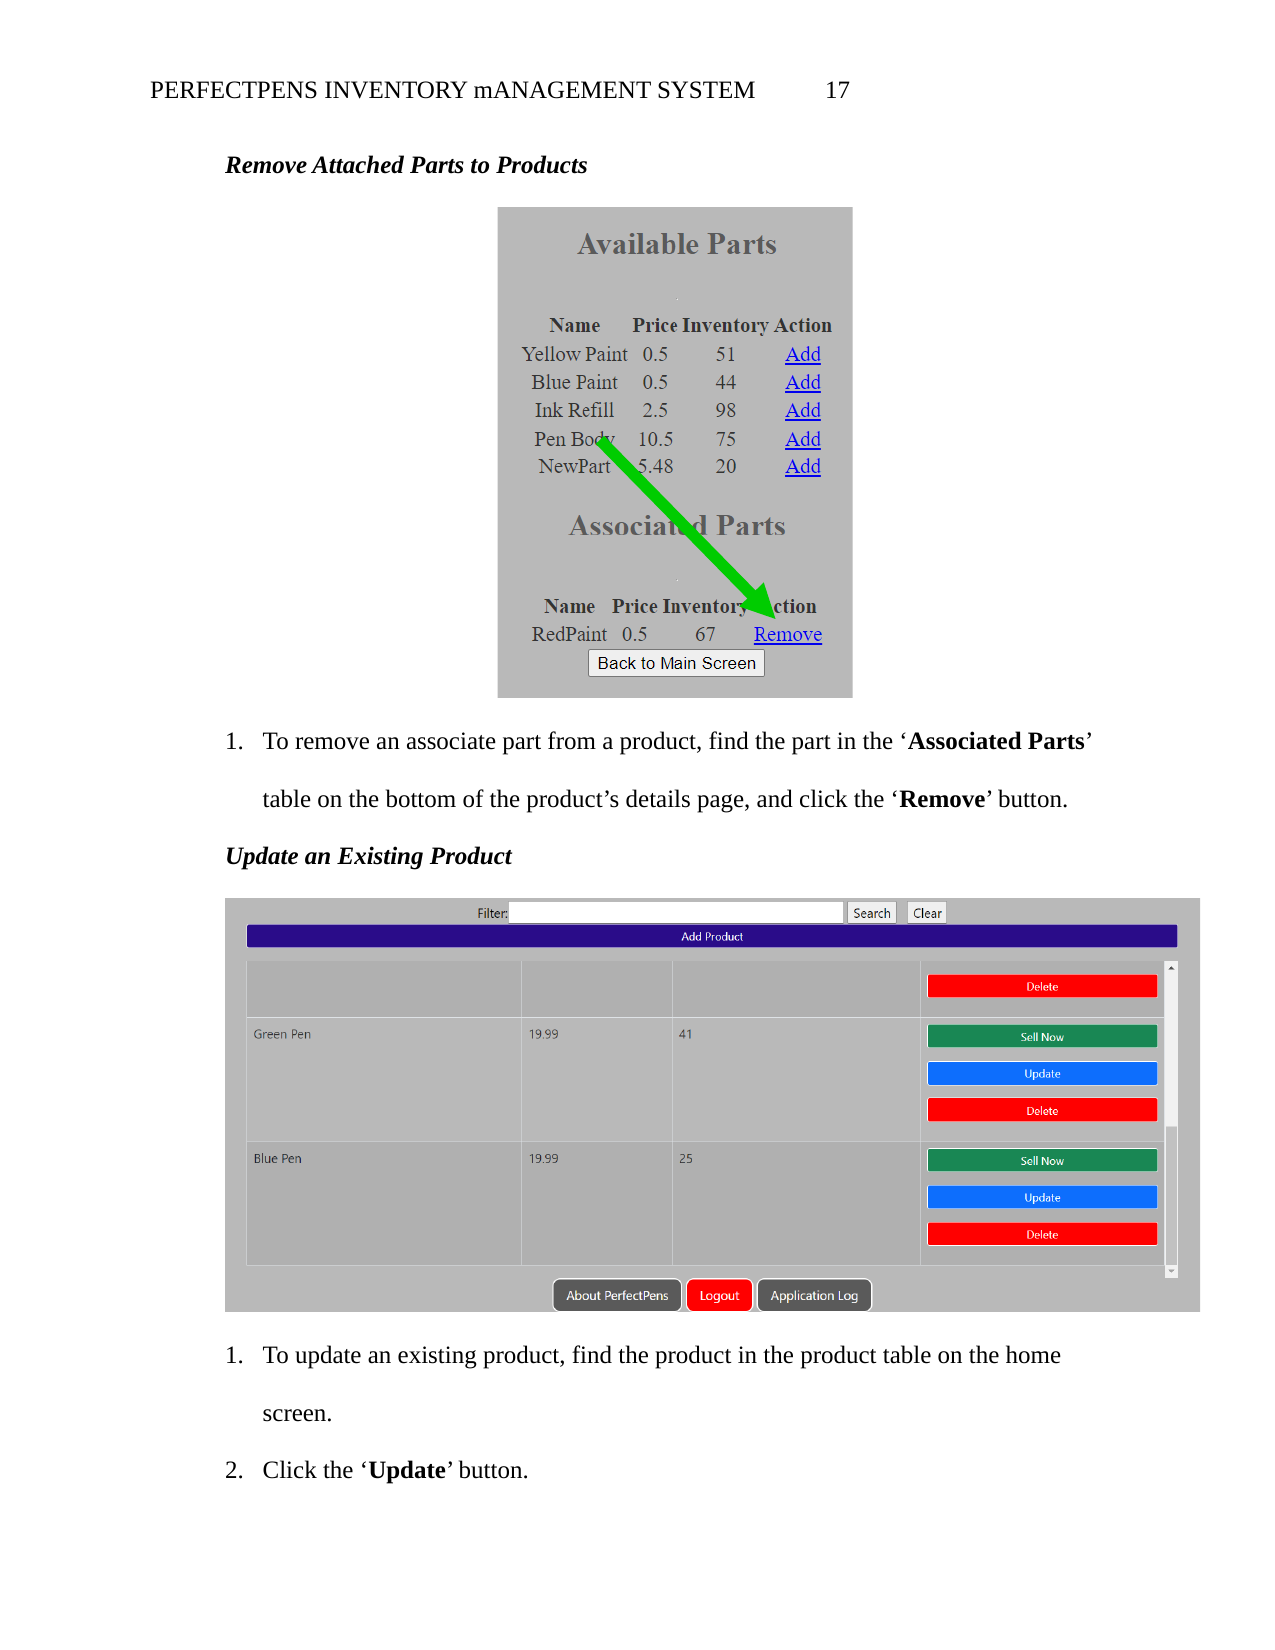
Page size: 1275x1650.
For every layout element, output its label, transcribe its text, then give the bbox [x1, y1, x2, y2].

list To remove an associate part from a product, find the part in the ‘Associated Parts’ table on the bottom of the product’s details page, and click the ‘Remove’ button. [225, 726, 1125, 812]
list Click the ‘Update’ button. [225, 1456, 1125, 1484]
picture [225, 898, 1200, 1312]
picture [497, 207, 853, 698]
subtitle Remove Attached Parts to Products [150, 150, 1125, 179]
subtitle Update an Existing Product [150, 841, 1125, 870]
list To update an existing product, find the product in the product table on the home screen. [225, 1341, 1125, 1427]
